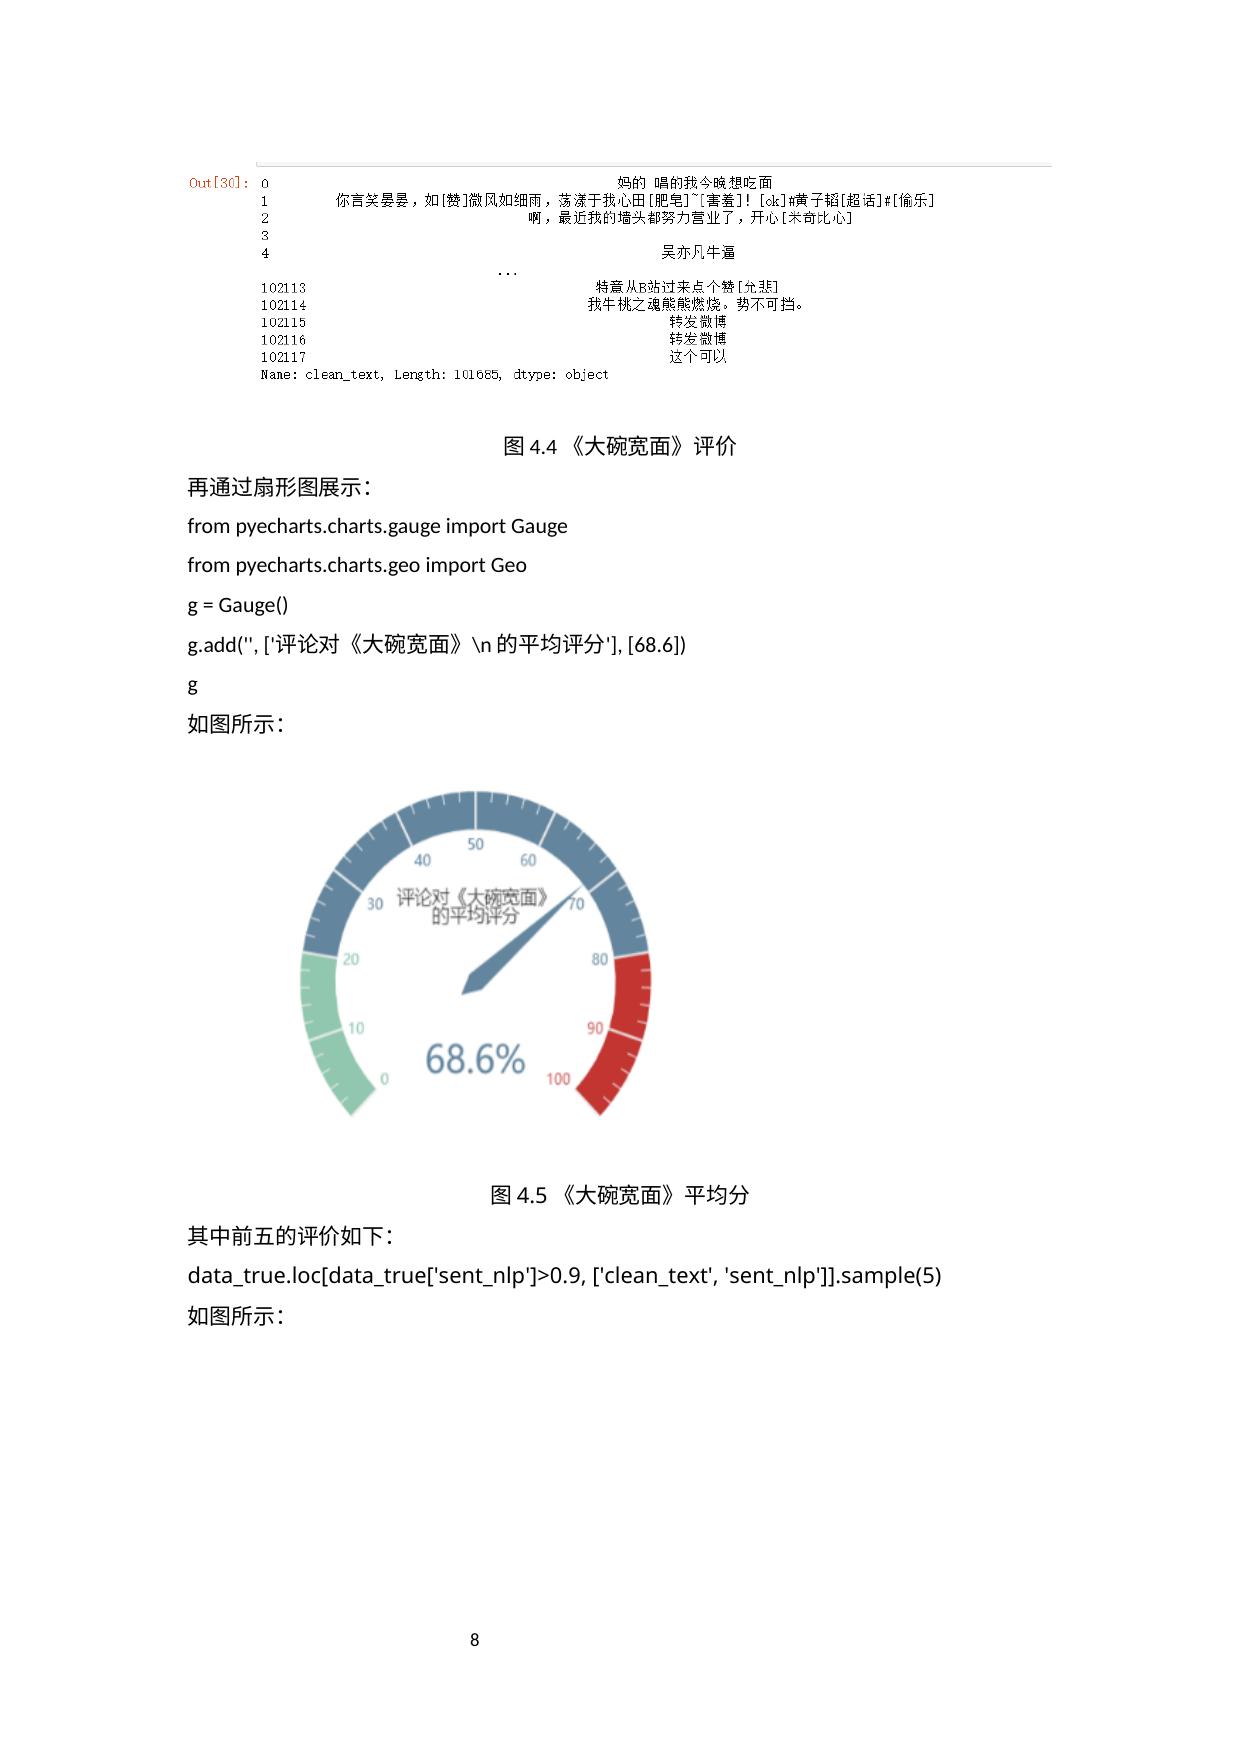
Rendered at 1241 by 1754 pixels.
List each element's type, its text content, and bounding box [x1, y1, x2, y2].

text from pyecharts.charts.gauge import Gauge [187, 509, 1053, 542]
text 图4.5 《大碗宽面》平均分 [187, 1178, 1053, 1210]
text 如图所示： [187, 707, 1053, 739]
text 再通过扇形图展示： [187, 469, 1053, 502]
text from pyecharts.charts.geo import Geo [187, 549, 1053, 581]
text data_true.loc[data_true['sent_nlp']>0.9, ['clean_text', 'sent_nlp']].sample(5) [187, 1259, 1053, 1291]
text g.add('', ['评论对《大碗宽面》\n的平均评分'], [68.6]) [187, 627, 1053, 659]
picture [187, 162, 1052, 397]
text 如图所示： [187, 1299, 1053, 1331]
text 图4.4 《大碗宽面》评价 [187, 429, 1053, 461]
text 其中前五的评价如下： [187, 1218, 1053, 1251]
picture [187, 747, 775, 1149]
text g [187, 667, 1053, 700]
text g = Gauge() [187, 588, 1053, 620]
